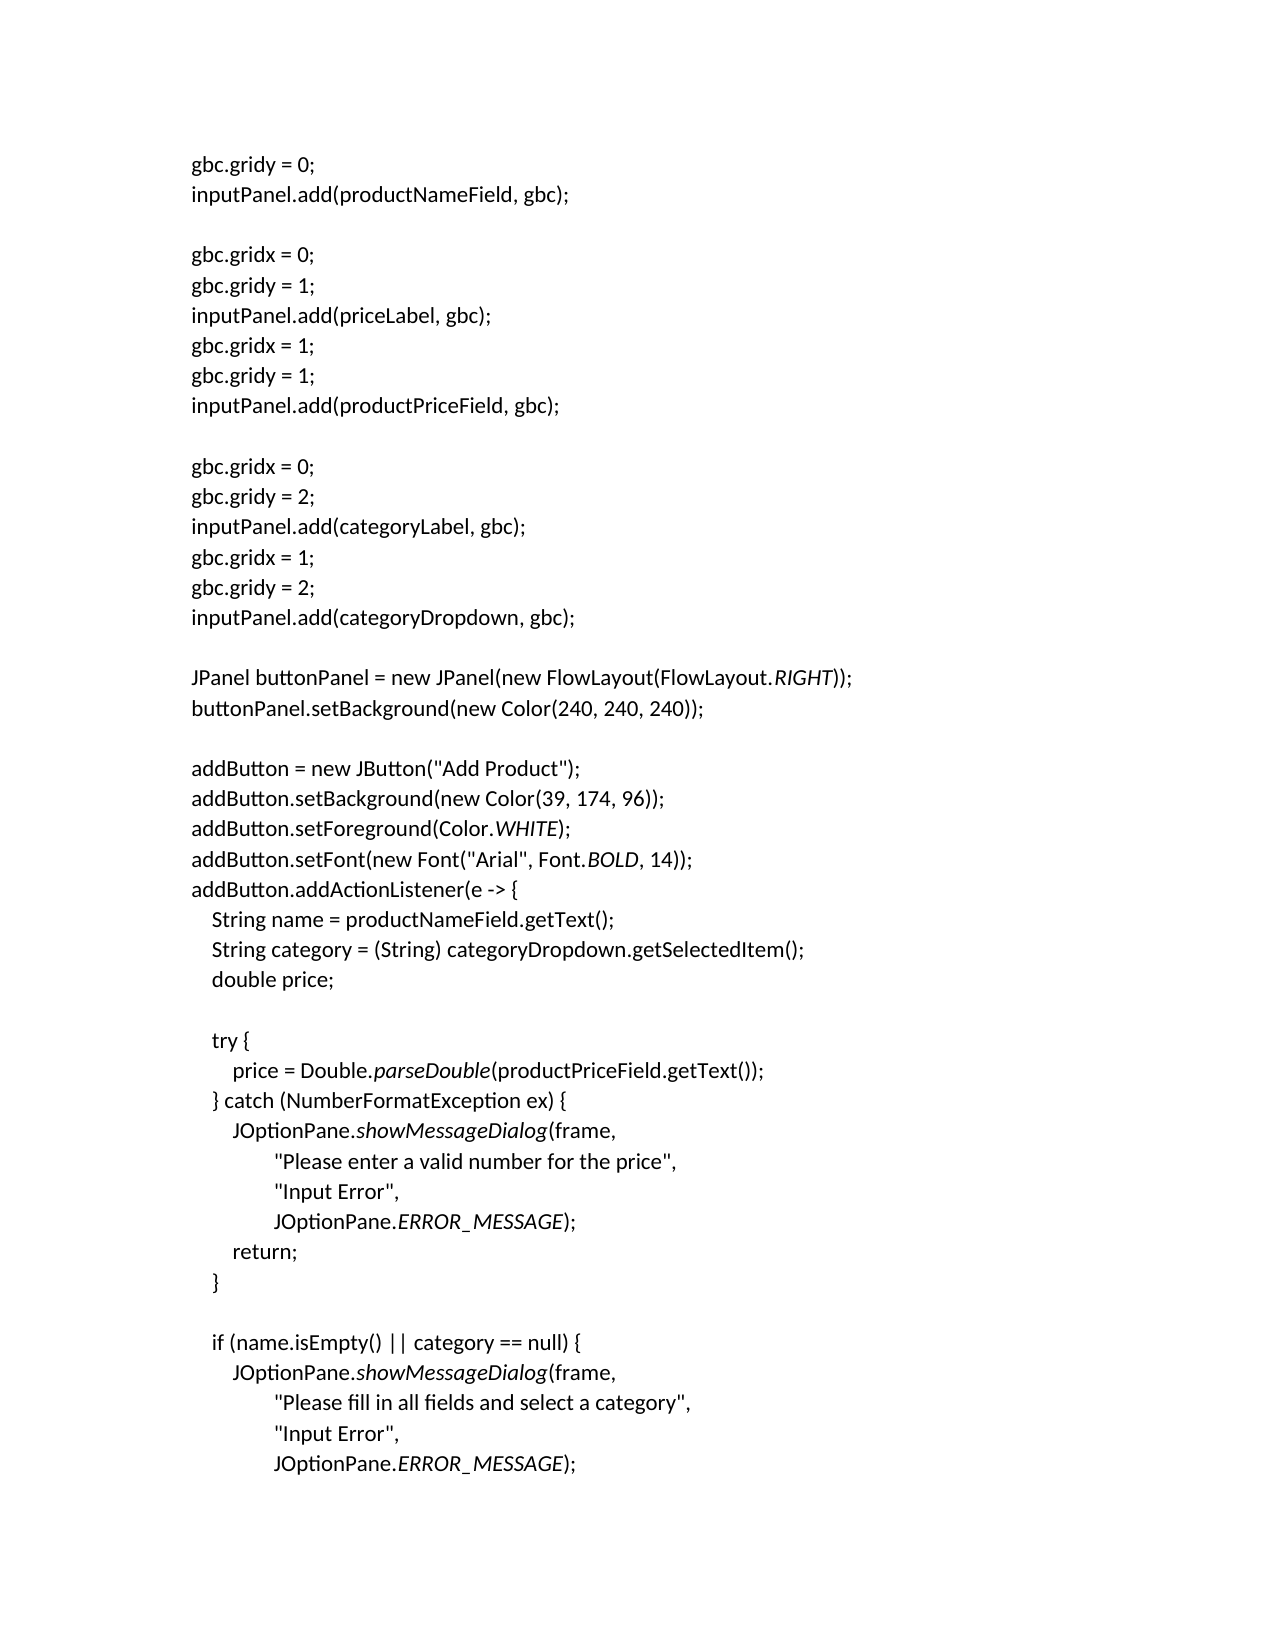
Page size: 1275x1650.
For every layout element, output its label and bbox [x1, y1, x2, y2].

text [150, 150, 1125, 1477]
